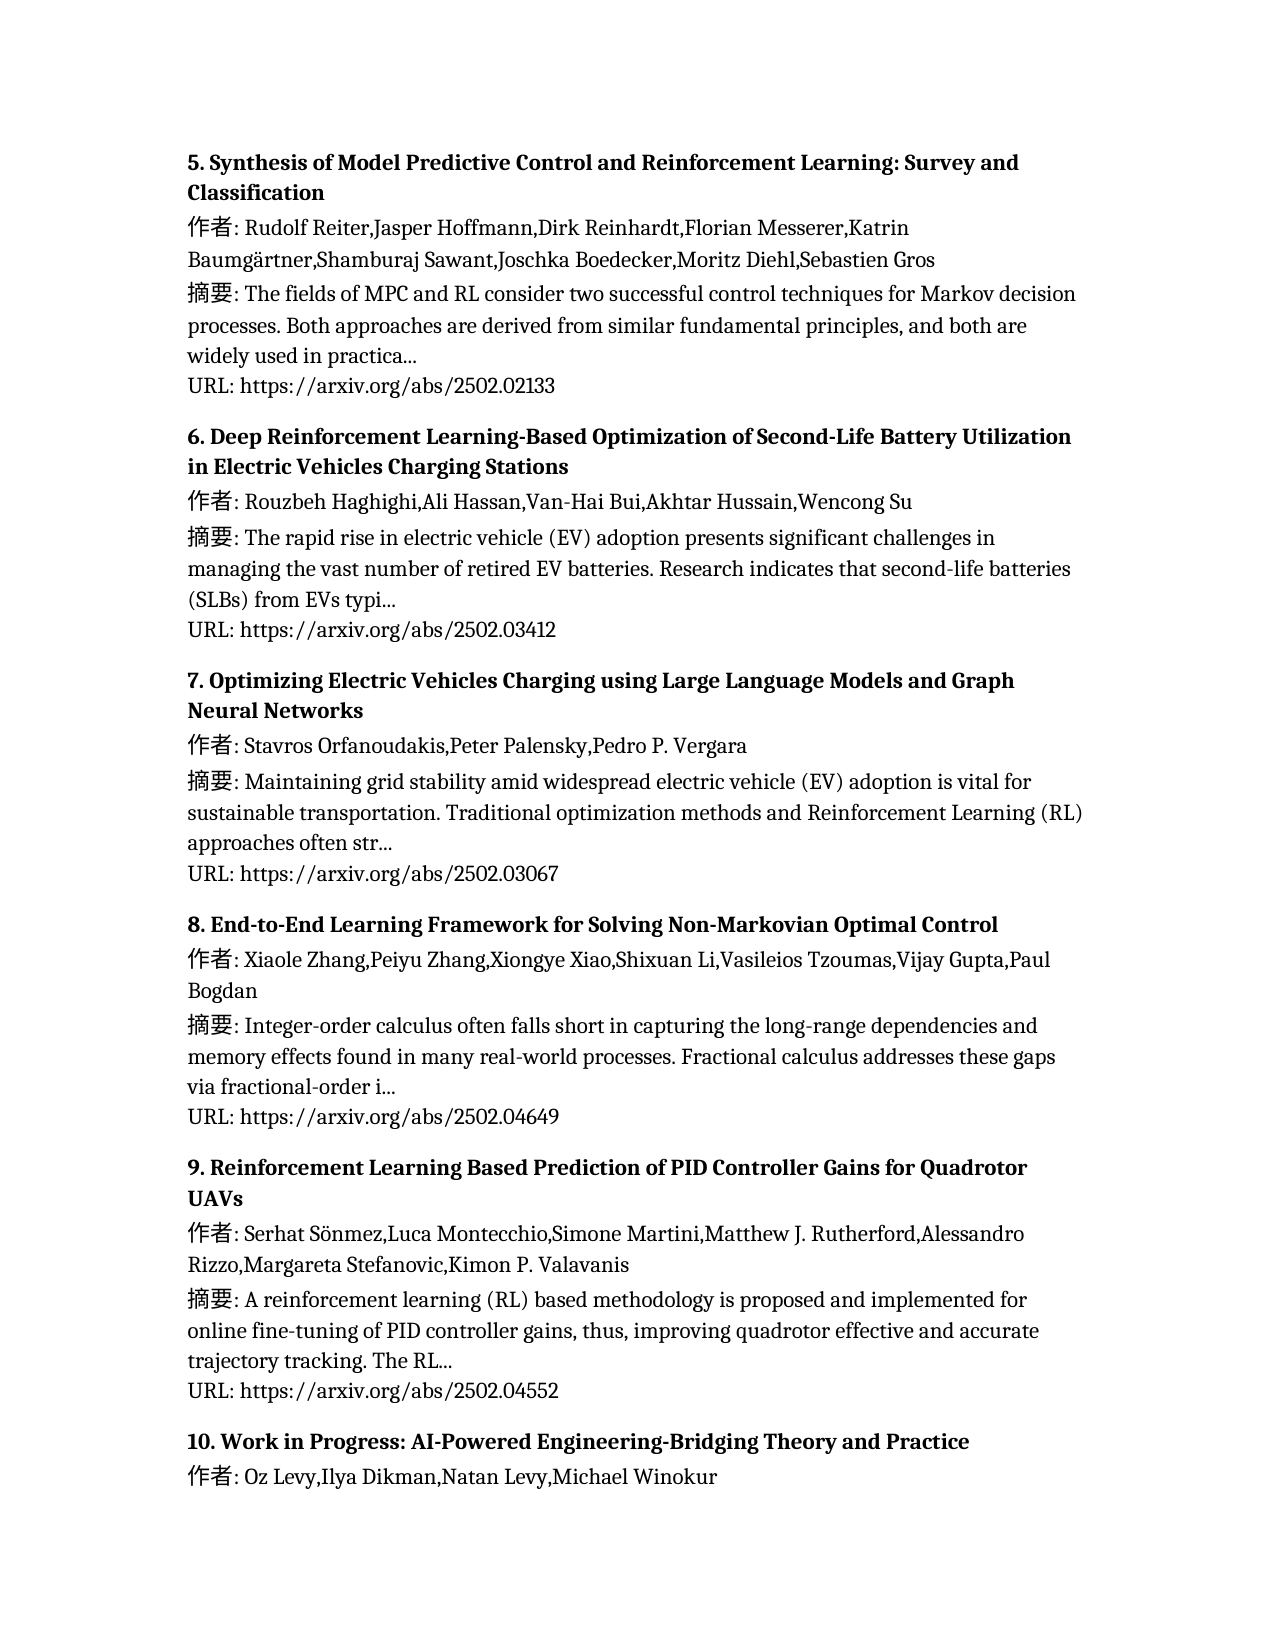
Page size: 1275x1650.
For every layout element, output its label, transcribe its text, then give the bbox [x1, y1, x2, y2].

text 5. Synthesis of Model Predictive Control and Reinforcement Learning: Survey and Classification 作者: Rudolf Reiter,Jasper Hoffmann,Dirk Reinhardt,Florian Messerer,Katrin Baumgärtner,Shamburaj Sawant,Joschka Boedecker,Moritz Diehl,Sebastien Gros 摘要: The fields of MPC and RL consider two successful control techniques for Markov decision processes. Both approaches are derived from similar fundamental principles, and both are widely used in practica... URL: https://arxiv.org/abs/2502.02133 [187, 150, 1087, 399]
text 8. End-to-End Learning Framework for Solving Non-Markovian Optimal Control 作者: Xiaole Zhang,Peiyu Zhang,Xiongye Xiao,Shixuan Li,Vasileios Tzoumas,Vijay Gupta,Paul Bogdan 摘要: Integer-order calculus often falls short in capturing the long-range dependencies and memory effects found in many real-world processes. Fractional calculus addresses these gaps via fractional-order i... URL: https://arxiv.org/abs/2502.04649 [187, 911, 1087, 1131]
text 7. Optimizing Electric Vehicles Charging using Large Language Models and Graph Neural Networks 作者: Stavros Orfanoudakis,Peter Palensky,Pedro P. Vergara 摘要: Maintaining grid stability amid widespread electric vehicle (EV) adoption is vital for sustainable transportation. Traditional optimization methods and Reinforcement Learning (RL) approaches often str... URL: https://arxiv.org/abs/2502.03067 [187, 668, 1087, 887]
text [187, 1429, 1087, 1491]
text 9. Reinforcement Learning Based Prediction of PID Controller Gains for Quadrotor UAVs 作者: Serhat Sönmez,Luca Montecchio,Simone Martini,Matthew J. Rutherford,Alessandro Rizzo,Margareta Stefanovic,Kimon P. Valavanis 摘要: A reinforcement learning (RL) based methodology is proposed and implemented for online fine-tuning of PID controller gains, thus, improving quadrotor effective and accurate trajectory tracking. The RL... URL: https://arxiv.org/abs/2502.04552 [187, 1155, 1087, 1404]
text 6. Deep Reinforcement Learning-Based Optimization of Second-Life Battery Utilization in Electric Vehicles Charging Stations 作者: Rouzbeh Haghighi,Ali Hassan,Van-Hai Bui,Akhtar Hussain,Wencong Su 摘要: The rapid rise in electric vehicle (EV) adoption presents significant challenges in managing the vast number of retired EV batteries. Research indicates that second-life batteries (SLBs) from EVs typi... URL: https://arxiv.org/abs/2502.03412 [187, 424, 1087, 643]
